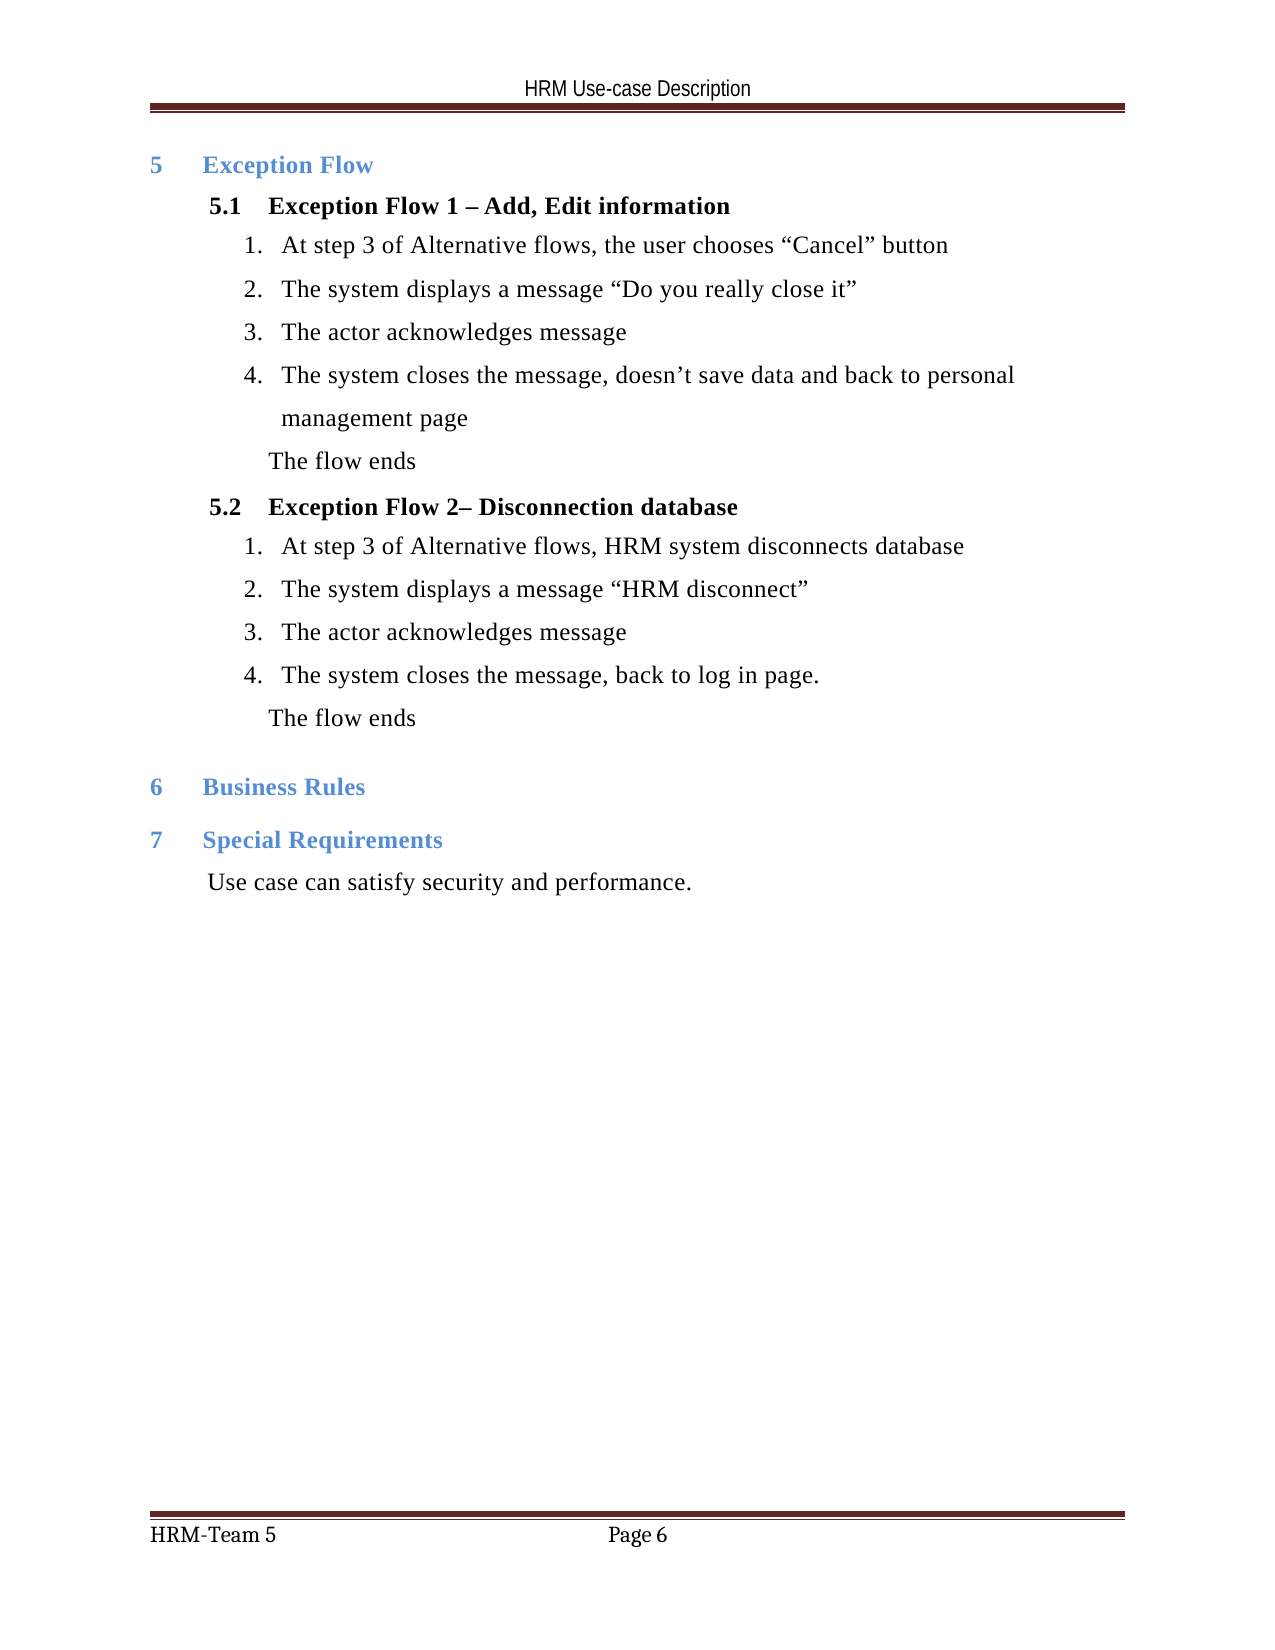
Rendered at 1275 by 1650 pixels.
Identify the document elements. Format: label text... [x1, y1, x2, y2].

subtitle Exception Flow 1 – Add, Edit information [209, 191, 1125, 220]
text Use case can satisfy security and performance. [207, 867, 1125, 895]
list The system displays a message “Do you really close it” [244, 274, 1125, 302]
list At step 3 of Alternative flows, HRM system disconnects database [244, 531, 1125, 560]
text The flow ends [268, 446, 1125, 475]
list The actor acknowledges message [244, 317, 1125, 346]
subtitle Exception Flow 2– Disconnection database [209, 492, 1125, 520]
list At step 3 of Alternative flows, the user chooses “Cancel” button [244, 231, 1125, 259]
list The actor acknowledges message [244, 617, 1125, 646]
subtitle Exception Flow [150, 150, 1125, 179]
subtitle Business Rules [150, 772, 1125, 800]
text The flow ends [268, 703, 1125, 732]
list The system displays a message “HRM disconnect” [244, 574, 1125, 603]
subtitle Special Requirements [150, 825, 1125, 854]
list The system closes the message, back to log in page. [244, 660, 1125, 689]
list The system closes the message, doesn’t save data and back to personal management page [244, 360, 1125, 432]
